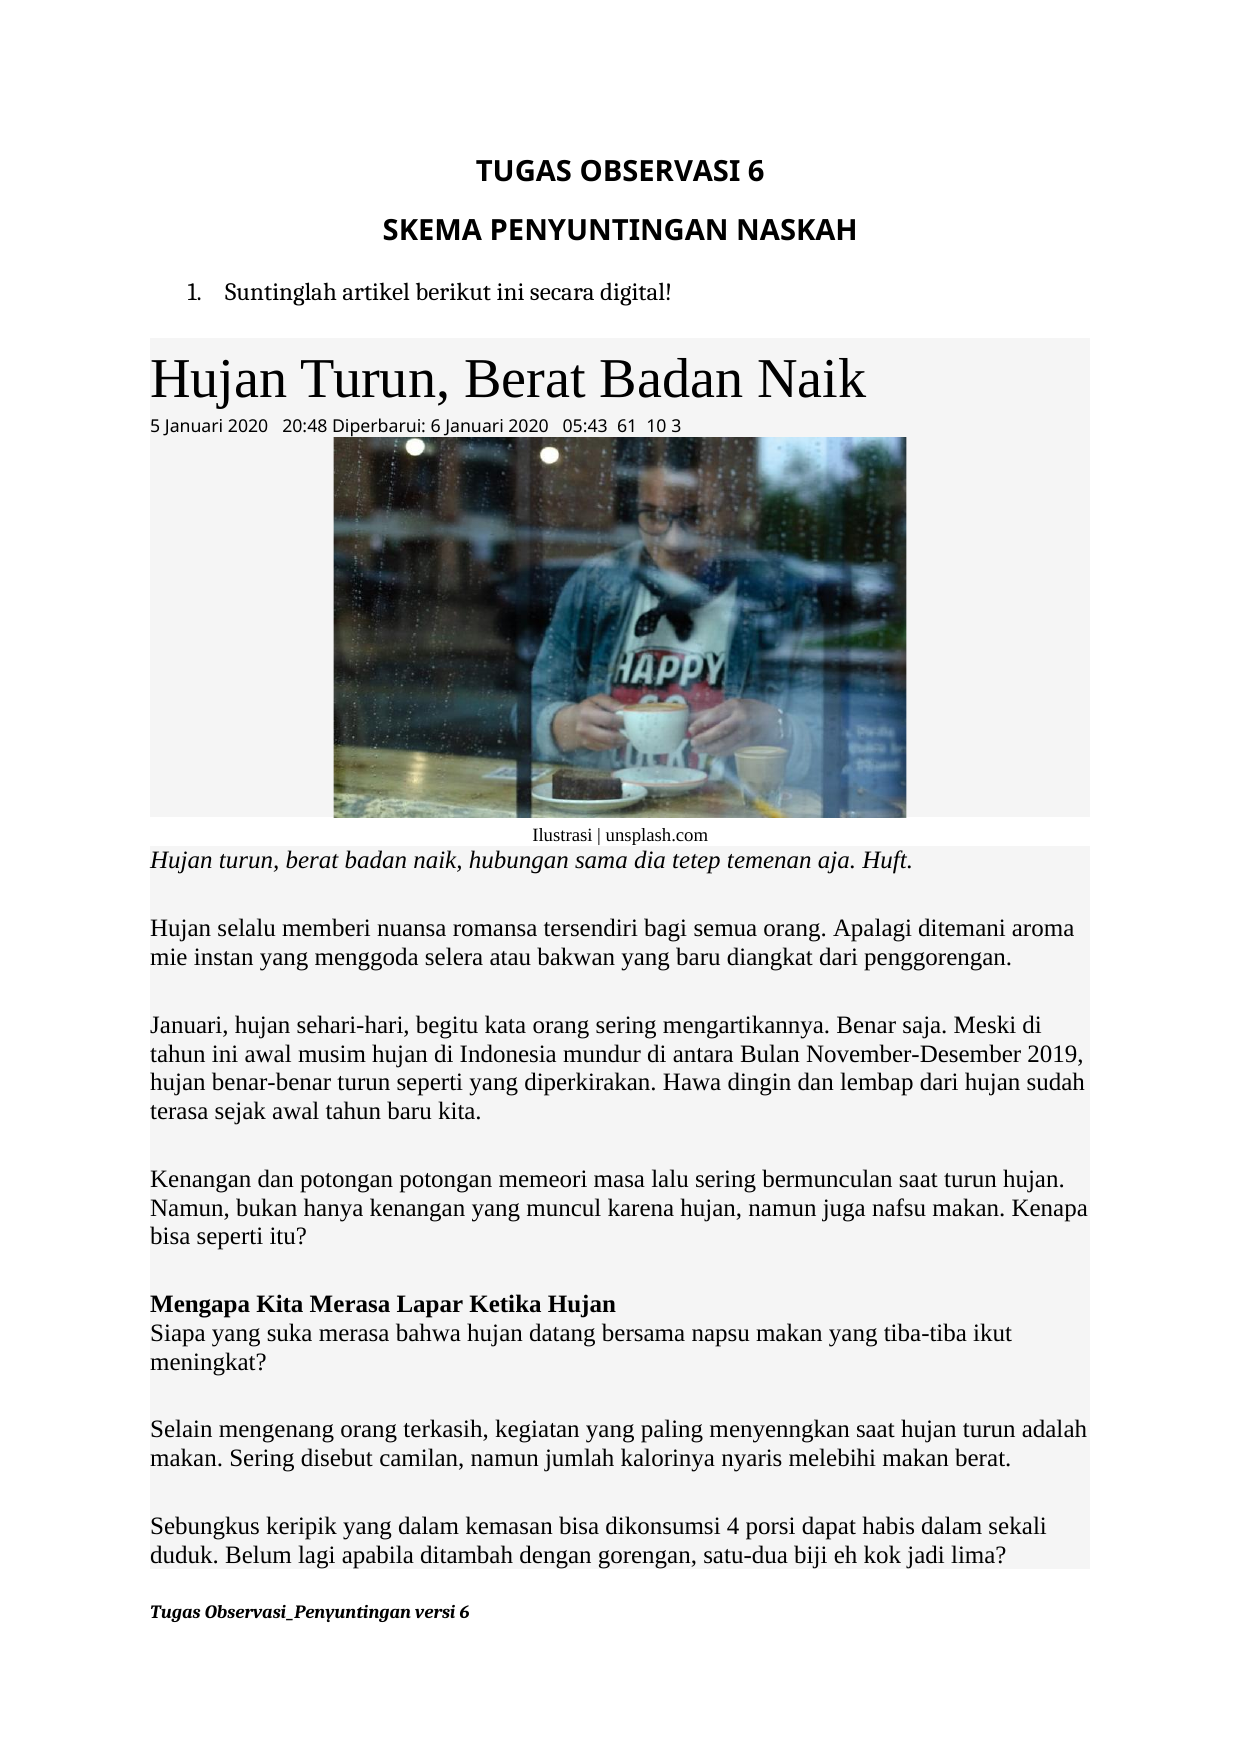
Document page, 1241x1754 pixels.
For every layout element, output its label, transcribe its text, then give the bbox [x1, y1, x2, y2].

text Mengapa Kita Merasa Lapar Ketika Hujan Siapa yang suka merasa bahwa hujan datang bersama napsu makan yang tiba-tiba ikut meningkat? [150, 1289, 1090, 1376]
text SKEMA PENYUNTINGAN NASKAH [150, 209, 1090, 249]
text TUGAS OBSERVASI 6 [150, 150, 1090, 190]
picture [333, 437, 907, 818]
text Ilustrasi | unsplash.com [150, 817, 1090, 846]
text Hujan Turun, Berat Badan Naik [150, 338, 1090, 410]
text Selain mengenang orang terkasih, kegiatan yang paling menyenngkan saat hujan turun adalah makan. Sering disebut camilan, namun jumlah kalorinya nyaris melebihi makan berat. [150, 1414, 1090, 1472]
list Suntinglah artikel berikut ini secara digital! [187, 278, 1090, 307]
text Januari, hujan sehari-hari, begitu kata orang sering mengartikannya. Benar saja. Meski di tahun ini awal musim hujan di Indonesia mundur di antara Bulan November-Desember 2019, hujan benar-benar turun seperti yang diperkirakan. Hawa dingin dan lembap dari hujan sudah terasa sejak awal tahun baru kita. [150, 1010, 1090, 1125]
text Sebungkus keripik yang dalam kemasan bisa dikonsumsi 4 porsi dapat habis dalam sekali duduk. Belum lagi apabila ditambah dengan gorengan, satu-dua biji eh kok jadi lima? [150, 1511, 1090, 1569]
text Hujan selalu memberi nuansa romansa tersendiri bagi semua orang. Apalagi ditemani aroma mie instan yang menggoda selera atau bakwan yang baru diangkat dari penggorengan. [150, 913, 1090, 971]
text Hujan turun, berat badan naik, hubungan sama dia tetep temenan aja. Huft. [150, 846, 1090, 874]
text Kenangan dan potongan potongan memeori masa lalu sering bermunculan saat turun hujan. Namun, bukan hanya kenangan yang muncul karena hujan, namun juga nafsu makan. Kenapa bisa seperti itu? [150, 1164, 1090, 1250]
text 5 Januari 2020 20:48 Diperbarui: 6 Januari 2020 05:43 61 10 3 [150, 410, 1090, 438]
